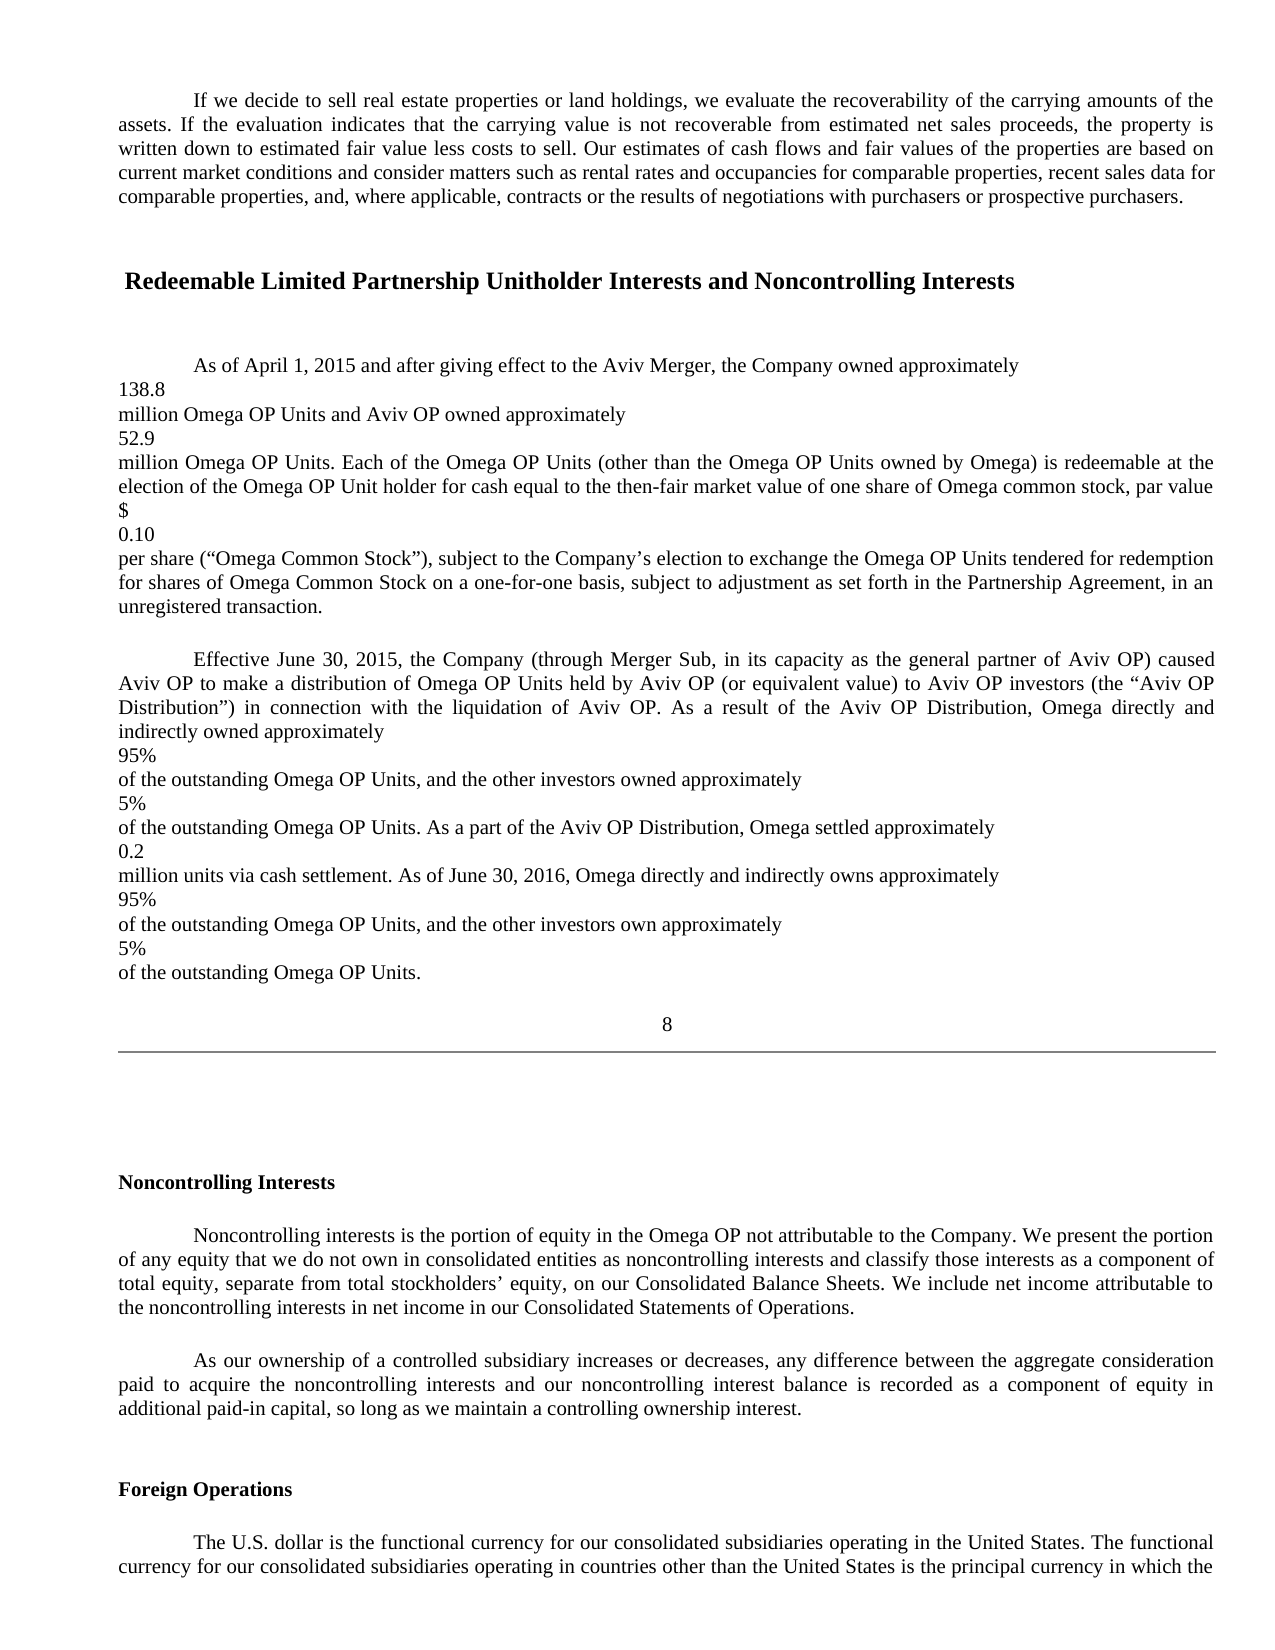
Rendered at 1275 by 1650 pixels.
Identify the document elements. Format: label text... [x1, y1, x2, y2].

text 0.2 [118, 839, 1216, 863]
text million Omega OP Units and Aviv OP owned approximately [118, 401, 1216, 426]
text of the outstanding Omega OP Units. As a part of the Aviv OP Distribution, Omega settled approximately [118, 815, 1216, 839]
text Noncontrolling interests is the portion of equity in the Omega OP not attributable to the Company. We present the portion of any equity that we do not own in consolidated entities as noncontrolling interests and classify those interests as a component of total equity, separate from total stockholders’ equity, on our Consolidated Balance Sheets. We include net income attributable to the noncontrolling interests in net income in our Consolidated Statements of Operations. [118, 1223, 1216, 1319]
text Effective June 30, 2015, the Company (through Merger Sub, in its capacity as the general partner of Aviv OP) caused Aviv OP to make a distribution of Omega OP Units held by Aviv OP (or equivalent value) to Aviv OP investors (the “Aviv OP Distribution”) in connection with the liquidation of Aviv OP. As a result of the Aviv OP Distribution, Omega directly and indirectly owned approximately [118, 647, 1216, 743]
text 8 [118, 1012, 1216, 1036]
text 138.8 [118, 377, 1216, 401]
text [118, 1530, 1216, 1578]
text Foreign Operations [118, 1477, 1216, 1501]
text If we decide to sell real estate properties or land holdings, we evaluate the recoverability of the carrying amounts of the assets. If the evaluation indicates that the carrying value is not recoverable from estimated net sales proceeds, the property is written down to estimated fair value less costs to sell. Our estimates of cash flows and fair values of the properties are based on current market conditions and consider matters such as rental rates and occupancies for comparable properties, recent sales data for comparable properties, and, where applicable, contracts or the results of negotiations with purchasers or prospective purchasers. [118, 88, 1216, 208]
text 95% [118, 743, 1216, 767]
text 5% [118, 791, 1216, 815]
text of the outstanding Omega OP Units, and the other investors own approximately [118, 911, 1216, 936]
text 52.9 [118, 426, 1216, 449]
text 0.10 [118, 522, 1216, 546]
text As of April 1, 2015 and after giving effect to the Aviv Merger, the Company owned approximately [118, 353, 1216, 377]
text Noncontrolling Interests [118, 1170, 1216, 1194]
text As our ownership of a controlled subsidiary increases or decreases, any difference between the aggregate consideration paid to acquire the noncontrolling interests and our noncontrolling interest balance is recorded as a component of equity in additional paid-in capital, so long as we maintain a controlling ownership interest. [118, 1348, 1216, 1420]
text 95% [118, 887, 1216, 911]
text million Omega OP Units. Each of the Omega OP Units (other than the Omega OP Units owned by Omega) is redeemable at the election of the Omega OP Unit holder for cash equal to the then-fair market value of one share of Omega common stock, par value $ [118, 449, 1216, 522]
text 5% [118, 936, 1216, 959]
text of the outstanding Omega OP Units, and the other investors owned approximately [118, 767, 1216, 791]
text Redeemable Limited Partnership Unitholder Interests and Noncontrolling Interests [118, 266, 1216, 295]
text per share (“Omega Common Stock”), subject to the Company’s election to exchange the Omega OP Units tendered for redemption for shares of Omega Common Stock on a one-for-one basis, subject to adjustment as set forth in the Partnership Agreement, in an unregistered transaction. [118, 546, 1216, 618]
text of the outstanding Omega OP Units. [118, 959, 1216, 984]
text million units via cash settlement. As of June 30, 2016, Omega directly and indirectly owns approximately [118, 863, 1216, 887]
